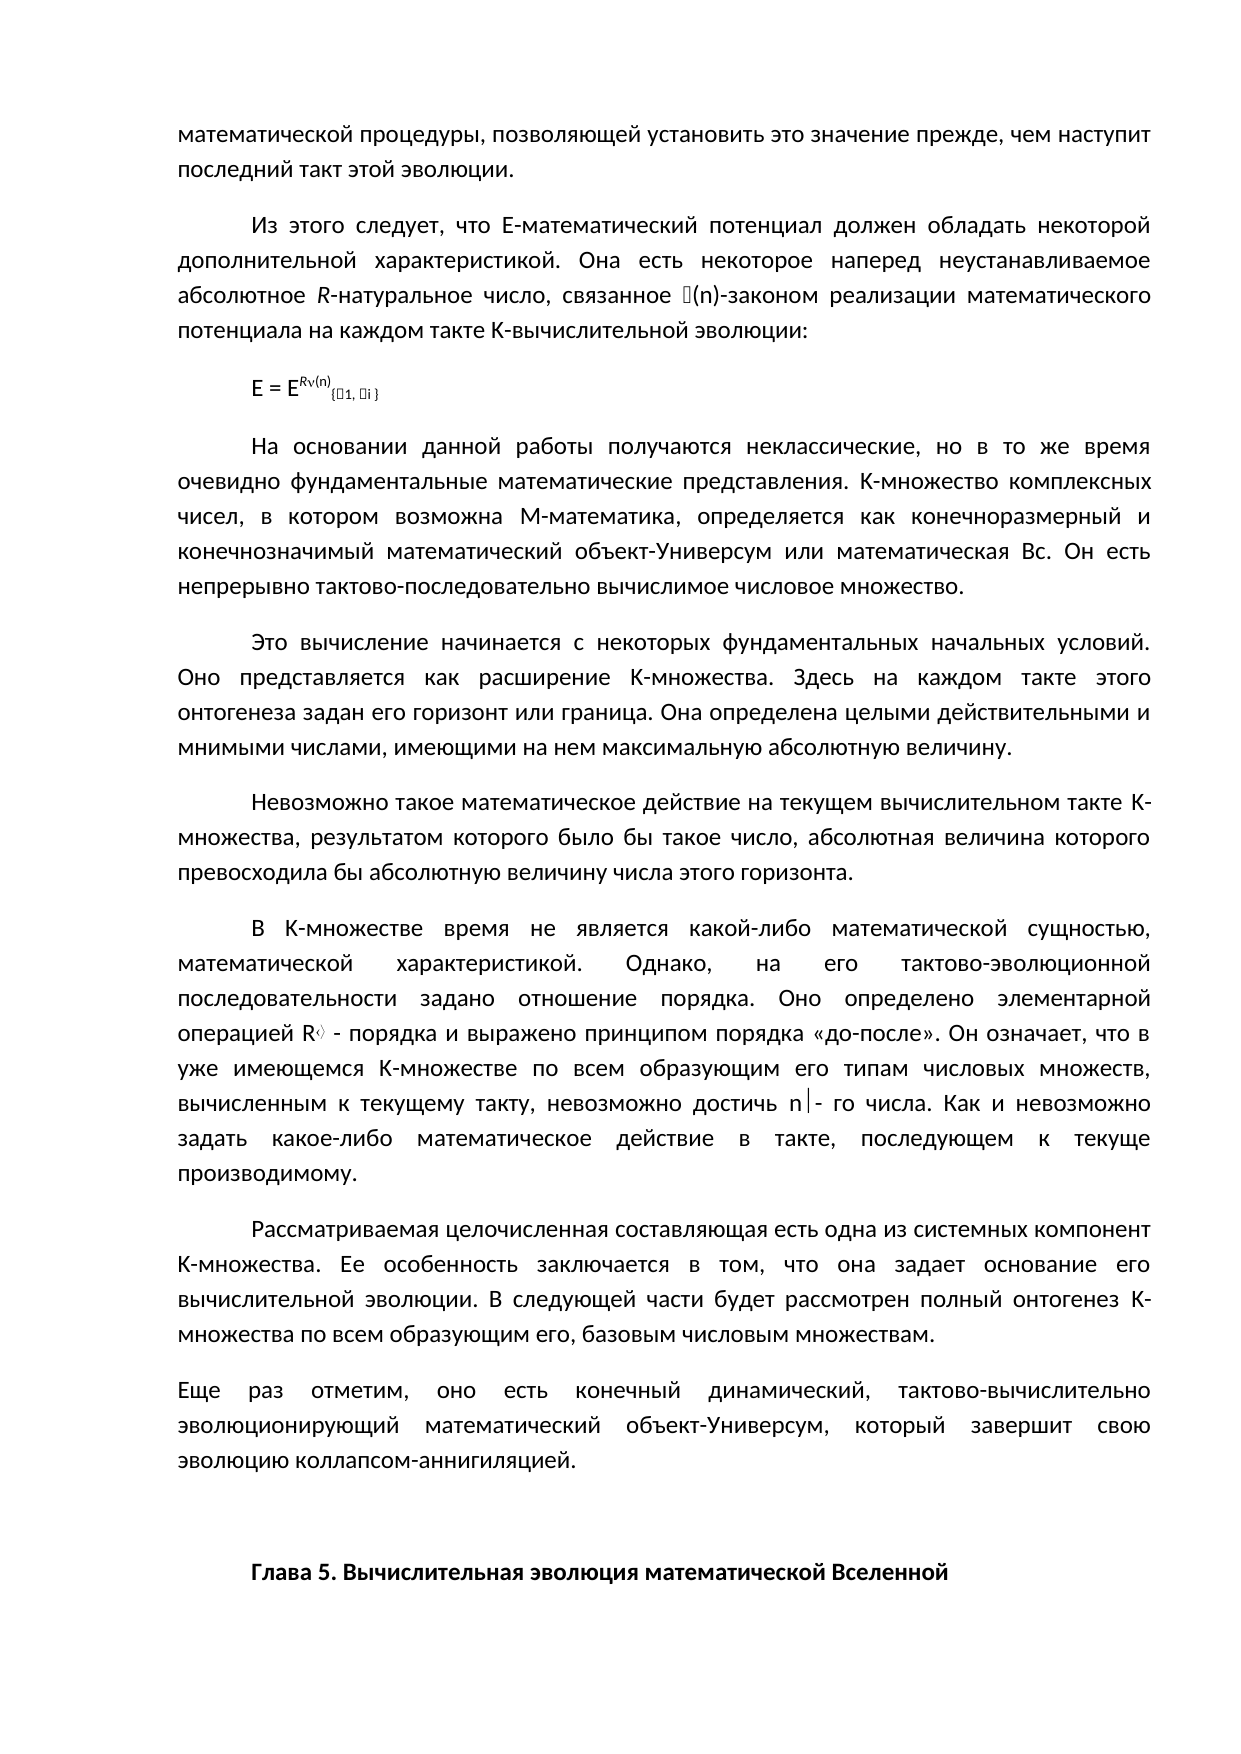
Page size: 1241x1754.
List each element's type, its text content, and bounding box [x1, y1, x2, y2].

text Еще раз отметим, оно есть конечный динамический, тактово-вычислительно эволюционирующий математический объект-Универсум, который завершит свою эволюцию коллапсом-аннигиляцией. [177, 1374, 1152, 1474]
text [177, 118, 1152, 184]
text Невозможно такое математическое действие на текущем вычислительном такте K-множества, результатом которого было бы такое число, абсолютная величина которого превосходила бы абсолютную величину числа этого горизонта. [177, 786, 1152, 887]
text Е = ЕR(n){1, i } [177, 370, 1152, 404]
text Рассматриваемая целочисленная составляющая есть одна из системных компонент K-множества. Ее особенность заключается в том, что она задает основание его вычислительной эволюции. В следующей части будет рассмотрен полный онтогенез K-множества по всем образующим его, базовым числовым множествам. [177, 1213, 1152, 1349]
text На основании данной работы получаются неклассические, но в то же время очевидно фундаментальные математические представления. K-множество комплексных чисел, в котором возможна M-математика, определяется как конечноразмерный и конечнозначимый математический объект-Универсум или математическая Вс. Он есть непрерывно тактово-последовательно вычислимое числовое множество. [177, 430, 1152, 600]
text Это вычисление начинается с некоторых фундаментальных начальных условий. Оно представляется как расширение K-множества. Здесь на каждом такте этого онтогенеза задан его горизонт или граница. Она определена целыми действительными и мнимыми числами, имеющими на нем максимальную абсолютную величину. [177, 626, 1152, 761]
text Из этого следует, что Е-математический потенциал должен обладать некоторой дополнительной характеристикой. Она есть некоторое наперед неустанавливаемое абсолютное R-натуральное число, связанное (n)-законом реализации математического потенциала на каждом такте K-вычислительной эволюции: [177, 209, 1152, 344]
text В K-множестве время не является какой-либо математической сущностью, математической характеристикой. Однако, на его тактово-эволюционной последовательности задано отношение порядка. Оно определено элементарной операцией R - порядка и выражено принципом порядка «до-после». Он означает, что в уже имеющемся K-множестве по всем образующим его типам числовых множеств, вычисленным к текущему такту, невозможно достичь n- го числа. Как и невозможно задать какое-либо математическое действие в такте, последующем к текуще производимому. [177, 912, 1152, 1188]
text Глава 5. Вычислительная эволюция математической Вселенной [177, 1556, 1152, 1586]
